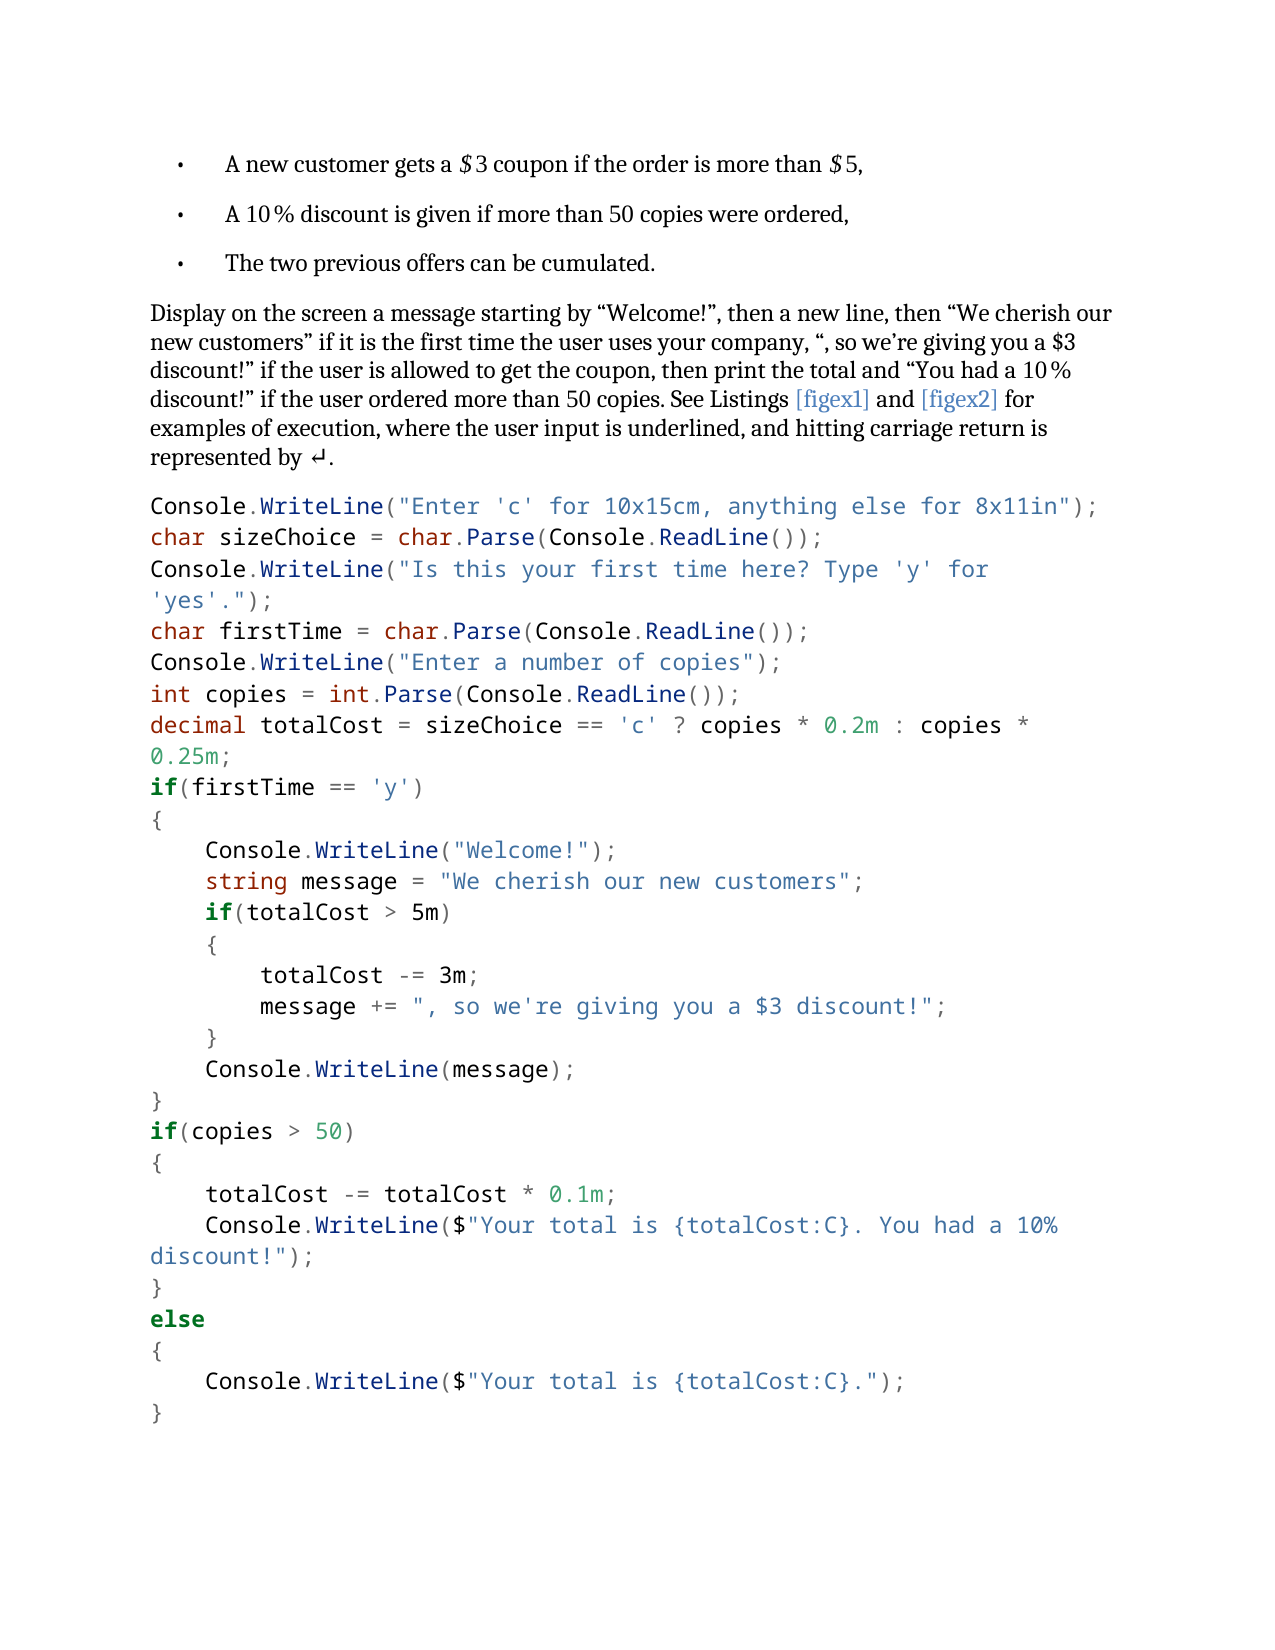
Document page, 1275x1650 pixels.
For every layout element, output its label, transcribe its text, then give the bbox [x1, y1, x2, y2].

list A new customer gets a coupon if the order is more than , [175, 150, 1125, 179]
text Console.WriteLine("Enter 'c' for 10x15cm, anything else for 8x11in"); char sizeChoice = char.Parse(Console.ReadLine()); Console.WriteLine("Is this your first time here? Type 'y' for 'yes'."); char firstTime = char.Parse(Console.ReadLine()); Console.WriteLine("Enter a number of copies"); int copies = int.Parse(Console.ReadLine()); decimal totalCost = sizeChoice == 'c' ? copies * 0.2m : copies * 0.25m; if(firstTime == 'y') { Console.WriteLine("Welcome!"); string message = "We cherish our new customers"; if(totalCost > 5m) { totalCost -= 3m; message += ", so we're giving you a $3 discount!"; } Console.WriteLine(message); } if(copies > 50) { totalCost -= totalCost * 0.1m; Console.WriteLine($"Your total is {totalCost:C}. You had a 10% discount!"); } else { Console.WriteLine($"Your total is {totalCost:C}."); } [150, 490, 1125, 1427]
list The two previous offers can be cumulated. [175, 249, 1125, 278]
list A discount is given if more than copies were ordered, [175, 199, 1125, 228]
text Display on the screen a message starting by “Welcome!”, then a new line, then “We cherish our new customers” if it is the first time the user uses your company, “, so we’re giving you a $3 discount!” if the user is allowed to get the coupon, then print the total and “You had a discount!” if the user ordered more than copies. See Listings [figex1] and [figex2] for examples of execution, where the user input is underlined, and hitting carriage return is represented by ↵. [150, 299, 1125, 471]
